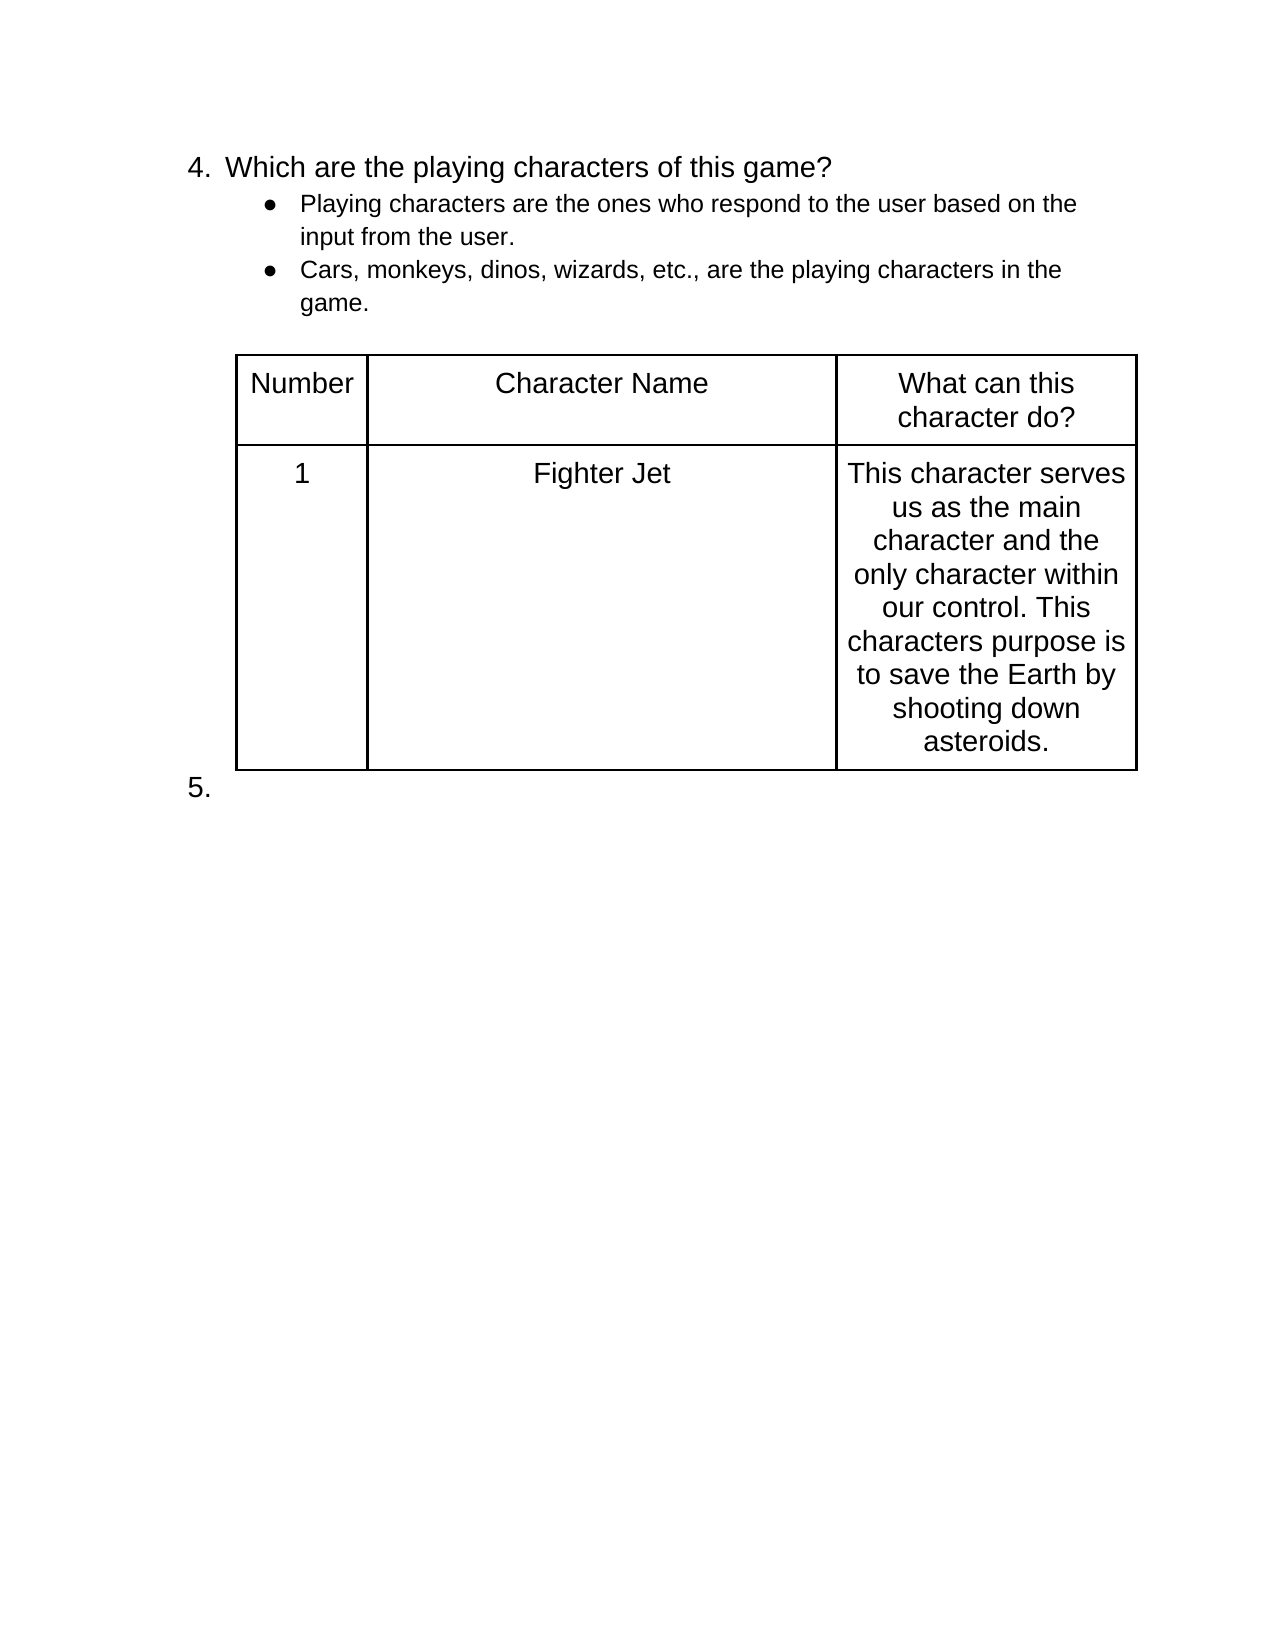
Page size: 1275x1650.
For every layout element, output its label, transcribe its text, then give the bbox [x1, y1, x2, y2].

table_cell 1 [238, 446, 366, 768]
table_cell Fighter Jet [369, 446, 835, 768]
table_cell This character serves us as the main character and the only character within our control. This characters purpose is to save the Earth by shooting down asteroids. [838, 446, 1135, 768]
list Which are the playing characters of this game? [187, 150, 1125, 183]
list Playing characters are the ones who respond to the user based on the input from the user. [262, 188, 1125, 250]
table_header Character Name [369, 356, 835, 444]
table_header Number [238, 356, 366, 444]
list Cars, monkeys, dinos, wizards, etc., are the playing characters in the game. [262, 254, 1125, 316]
table_header What can this character do? [838, 356, 1135, 444]
